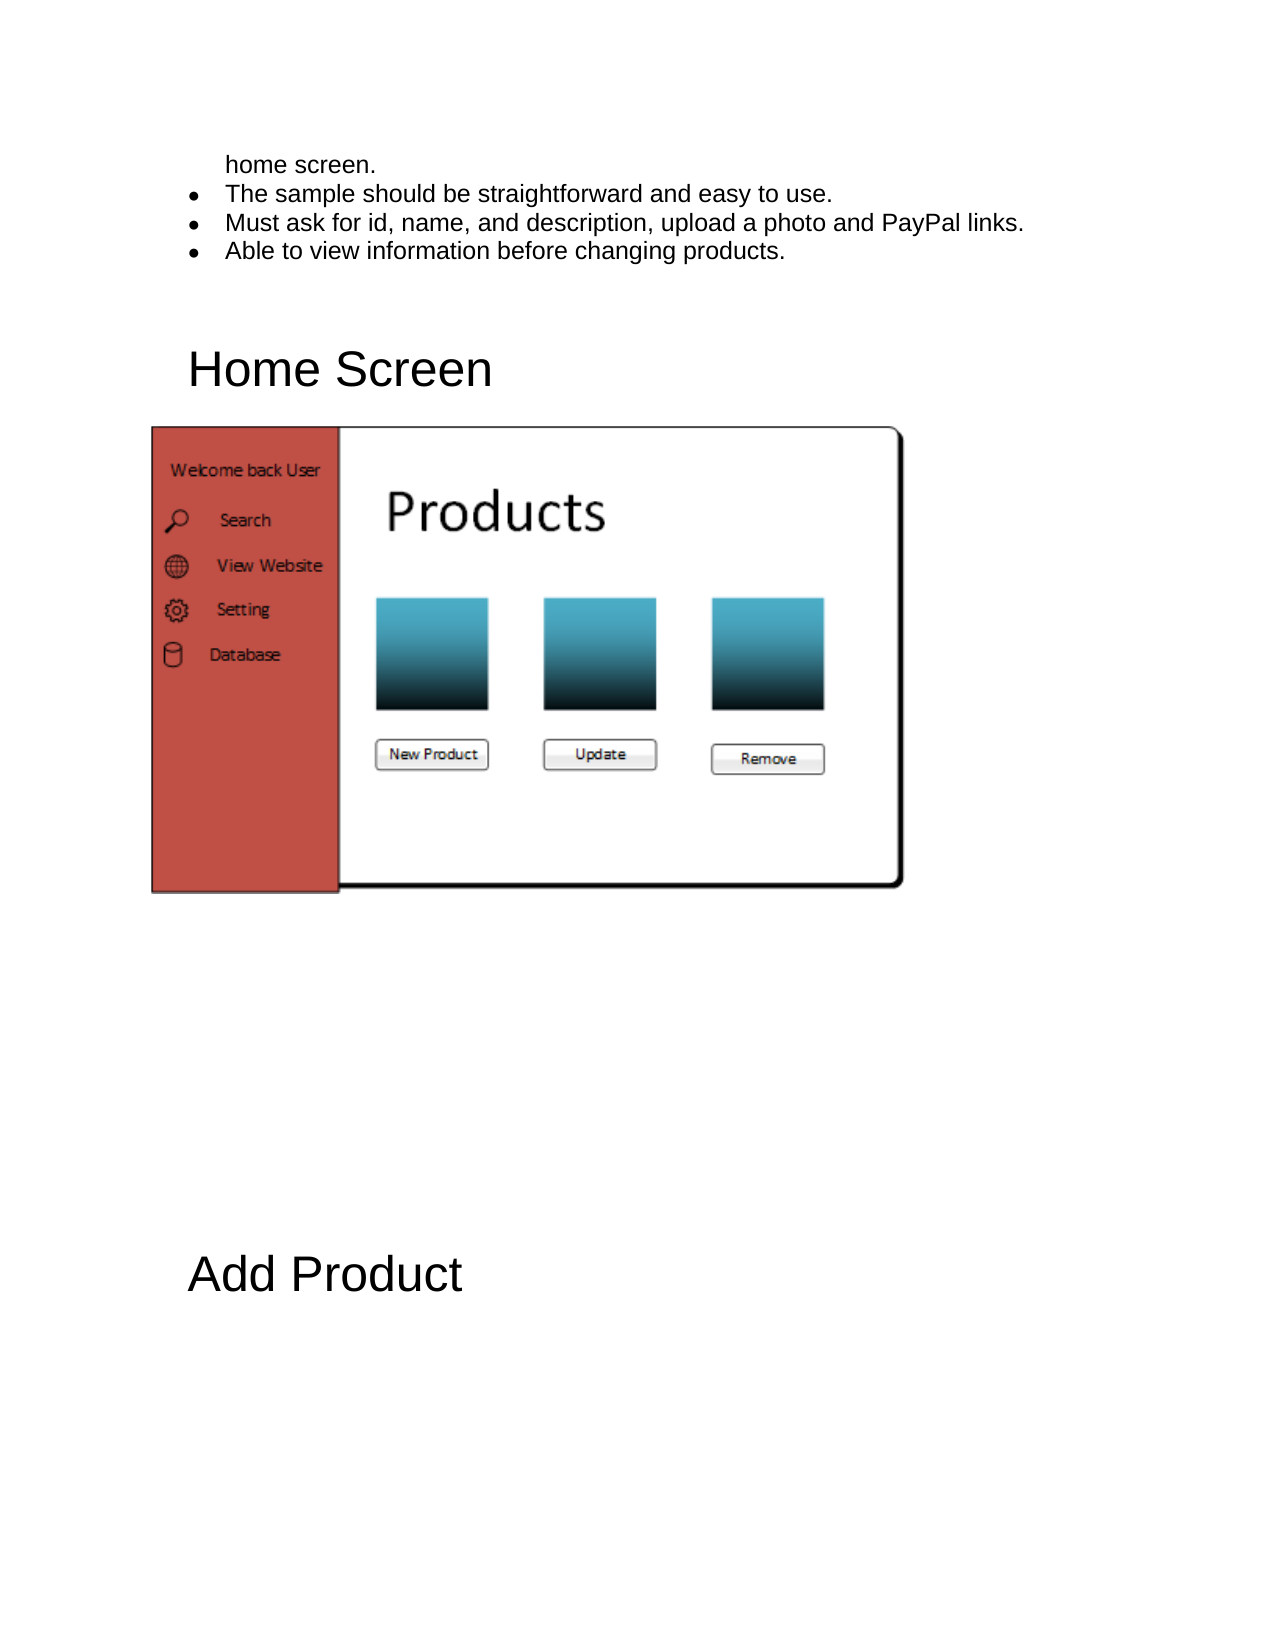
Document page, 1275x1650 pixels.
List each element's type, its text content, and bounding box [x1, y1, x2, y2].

list Must ask for id, name, and description, upload a photo and PayPal links. [187, 207, 1125, 236]
list Able to view information before changing products. [187, 236, 1125, 265]
text Add Product [187, 1244, 1125, 1302]
list The sample should be straightforward and easy to use. [187, 179, 1125, 207]
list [187, 150, 1125, 179]
picture [150, 426, 905, 894]
text Home Screen [187, 340, 1125, 397]
